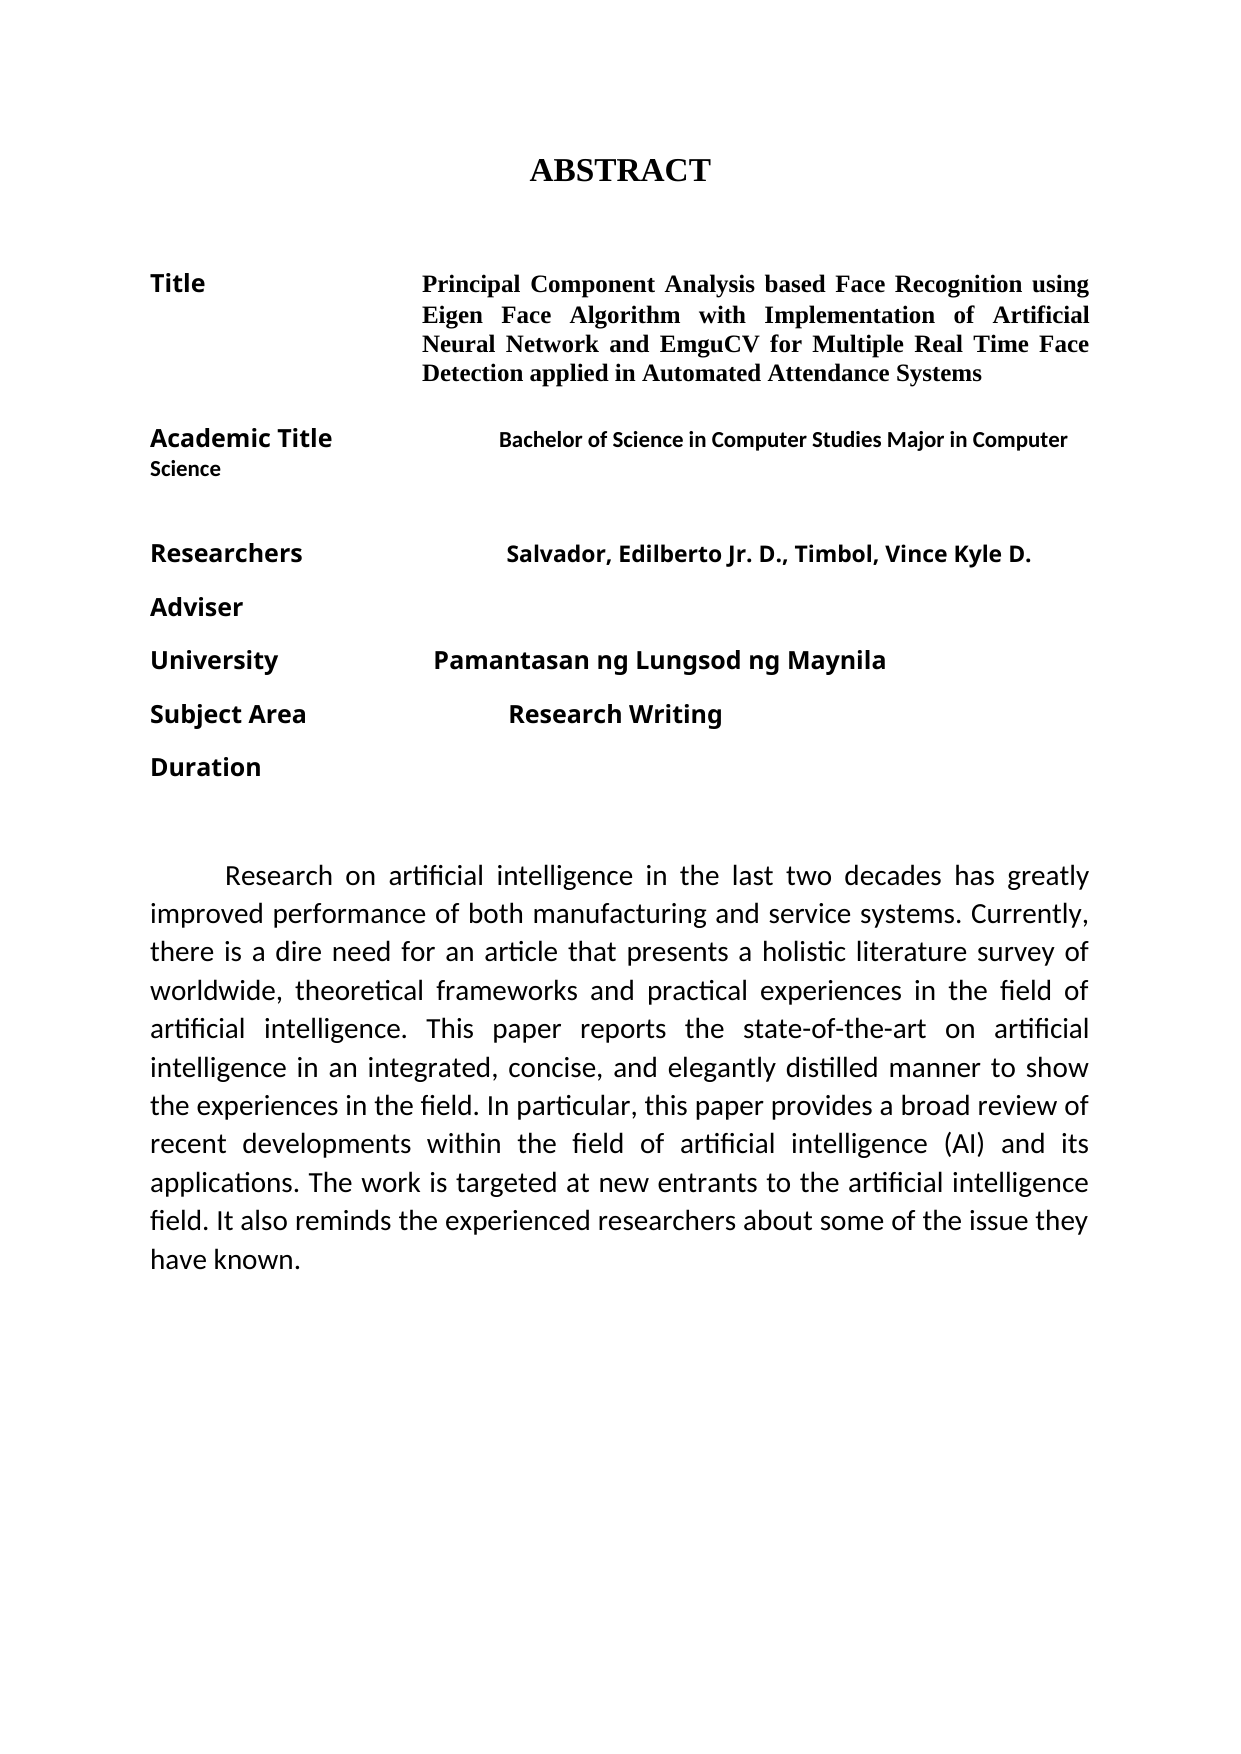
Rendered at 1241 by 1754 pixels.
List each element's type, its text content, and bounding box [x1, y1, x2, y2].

text Research on artificial intelligence in the last two decades has greatly improved performance of both manufacturing and service systems. Currently, there is a dire need for an article that presents a holistic literature survey of worldwide, theoretical frameworks and practical experiences in the field of artificial intelligence. This paper reports the state-of-the-art on artificial intelligence in an integrated, concise, and elegantly distilled manner to show the experiences in the field. In particular, this paper provides a broad review of recent developments within the field of artificial intelligence (AI) and its applications. The work is targeted at new entrants to the artificial intelligence field. It also reminds the experienced researchers about some of the issue they have known. [150, 857, 1090, 1277]
text Academic Title Bachelor of Science in Computer Studies Major in Computer Science [150, 420, 1090, 482]
text Title Principal Component Analysis based Face Recognition using Eigen Face Algorithm with Implementation of Artificial Neural Network and EmguCV for Multiple Real Time Face Detection applied in Automated Attendance Systems [150, 266, 1090, 386]
text Researchers Salvador, Edilberto Jr. D., Timbol, Vince Kyle D. [150, 536, 1090, 570]
text Adviser [150, 589, 1090, 623]
text University Pamantasan ng Lungsod ng Maynila [150, 643, 1090, 677]
text Subject Area Research Writing [150, 696, 1090, 730]
text Duration [150, 750, 1090, 784]
text ABSTRACT [150, 150, 1090, 188]
